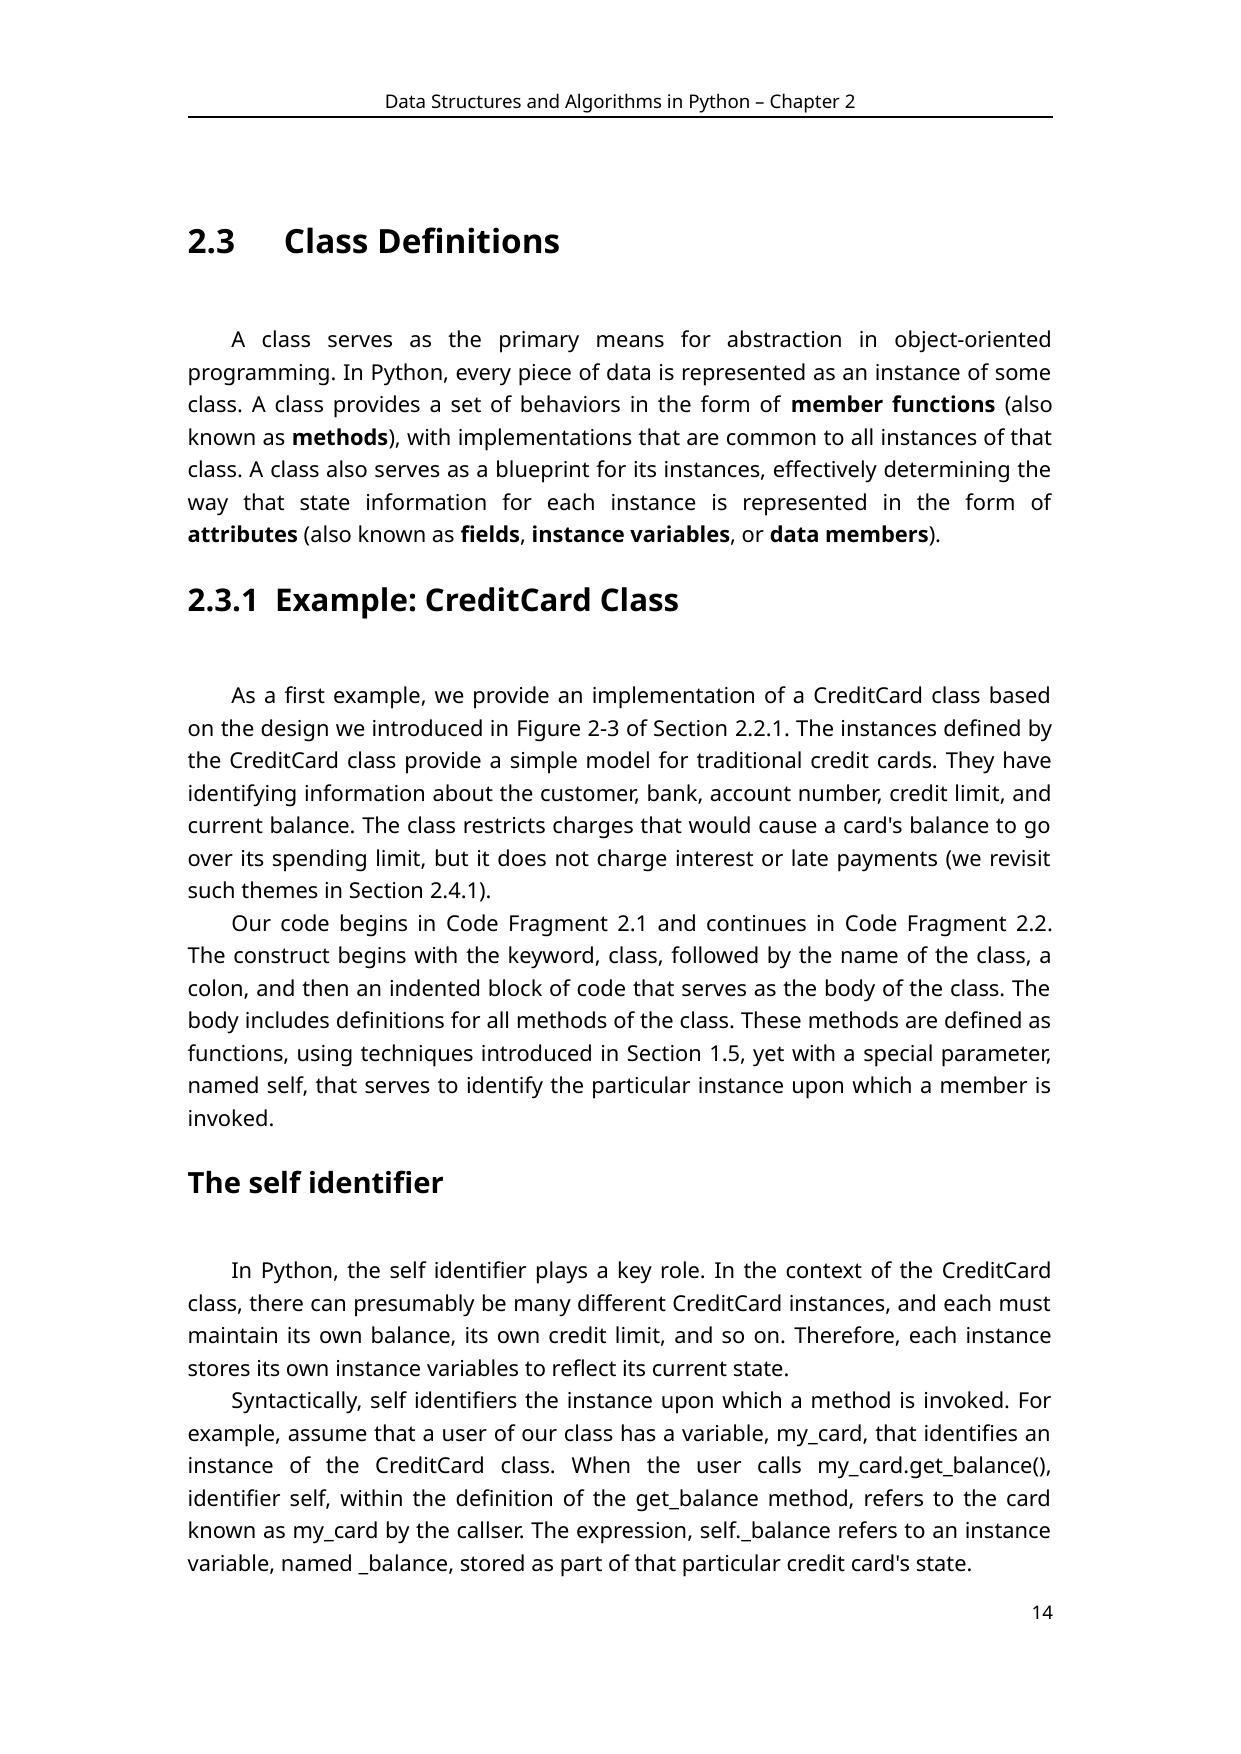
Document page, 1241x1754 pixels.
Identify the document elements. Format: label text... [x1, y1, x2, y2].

subtitle Class Definitions [187, 208, 1053, 273]
subtitle Example: CreditCard Class [187, 567, 1053, 632]
text Syntactically, self identifiers the instance upon which a method is invoked. For example, assume that a user of our class has a variable, my_card, that identifies an instance of the CreditCard class. When the user calls my_card.get_balance(), identifier self, within the definition of the get_balance method, refers to the card known as my_card by the callser. The expression, self._balance refers to an instance variable, named _balance, stored as part of that particular credit card's state. [187, 1384, 1053, 1579]
subtitle The self identifier [187, 1150, 1053, 1215]
text In Python, the self identifier plays a key role. In the context of the CreditCard class, there can presumably be many different CreditCard instances, and each must maintain its own balance, its own credit limit, and so on. Therefore, each instance stores its own instance variables to reflect its current state. [187, 1254, 1053, 1384]
text A class serves as the primary means for abstraction in object-oriented programming. In Python, every piece of data is represented as an instance of some class. A class provides a set of behaviors in the form of member functions (also known as methods), with implementations that are common to all instances of that class. A class also serves as a blueprint for its instances, effectively determining the way that state information for each instance is represented in the form of attributes (also known as fields, instance variables, or data members). [187, 323, 1053, 550]
text Our code begins in Code Fragment 2.1 and continues in Code Fragment 2.2. The construct begins with the keyword, class, followed by the name of the class, a colon, and then an indented block of code that serves as the body of the class. The body includes definitions for all methods of the class. These methods are defined as functions, using techniques introduced in Section 1.5, yet with a special parameter, named self, that serves to identify the particular instance upon which a member is invoked. [187, 906, 1053, 1134]
text As a first example, we provide an implementation of a CreditCard class based on the design we introduced in Figure 2-3 of Section 2.2.1. The instances defined by the CreditCard class provide a simple model for traditional credit cards. They have identifying information about the customer, bank, account number, credit limit, and current balance. The class restricts charges that would cause a card's balance to go over its spending limit, but it does not charge interest or late payments (we revisit such themes in Section 2.4.1). [187, 679, 1053, 906]
